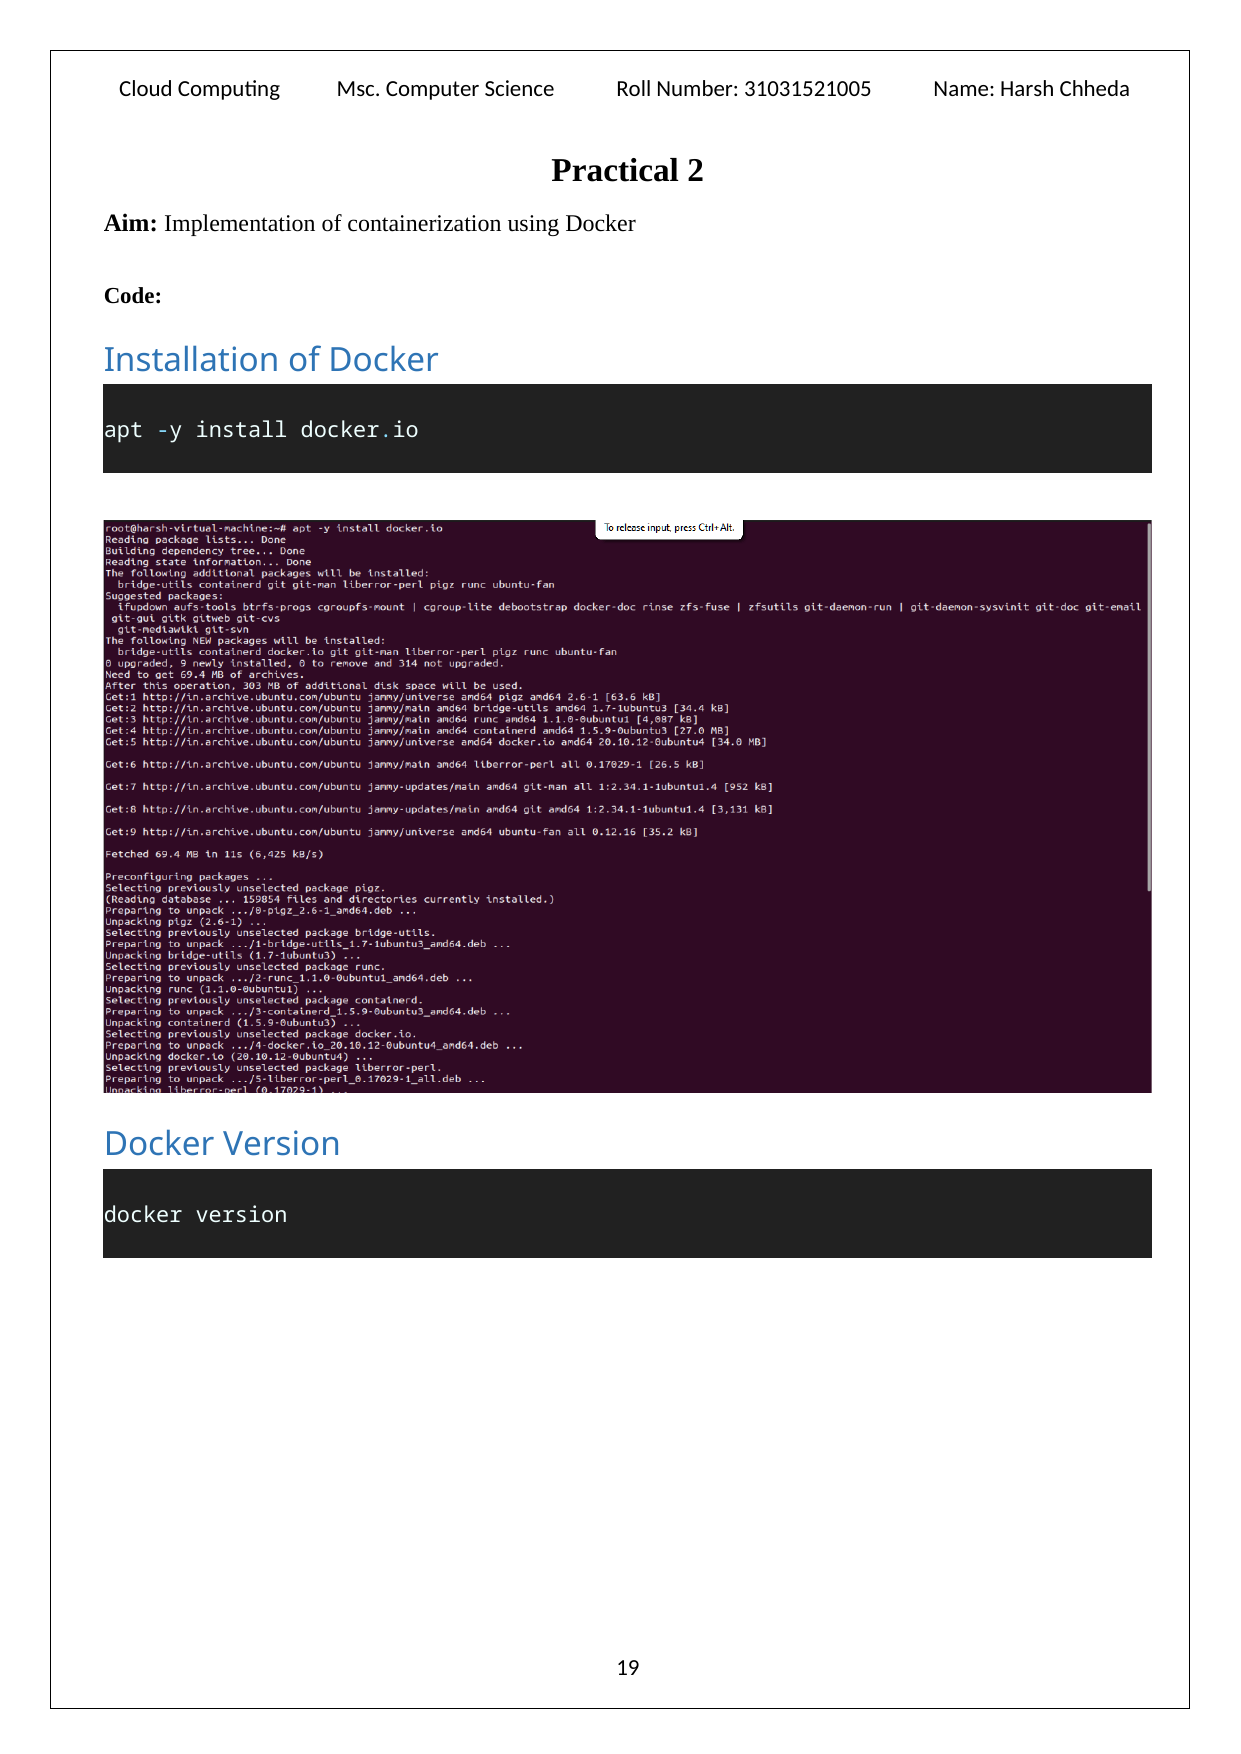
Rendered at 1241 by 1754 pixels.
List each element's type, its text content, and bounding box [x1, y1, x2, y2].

text Aim: Implementation of containerization using Docker [103, 208, 1152, 237]
picture [103, 520, 1152, 1093]
text apt -y install docker.io [103, 414, 1152, 444]
text Practical 2 [103, 150, 1152, 188]
text docker version [103, 1199, 1152, 1228]
subtitle Docker Version [103, 1120, 1152, 1165]
text Code: [103, 282, 1152, 308]
subtitle Installation of Docker [103, 335, 1152, 381]
